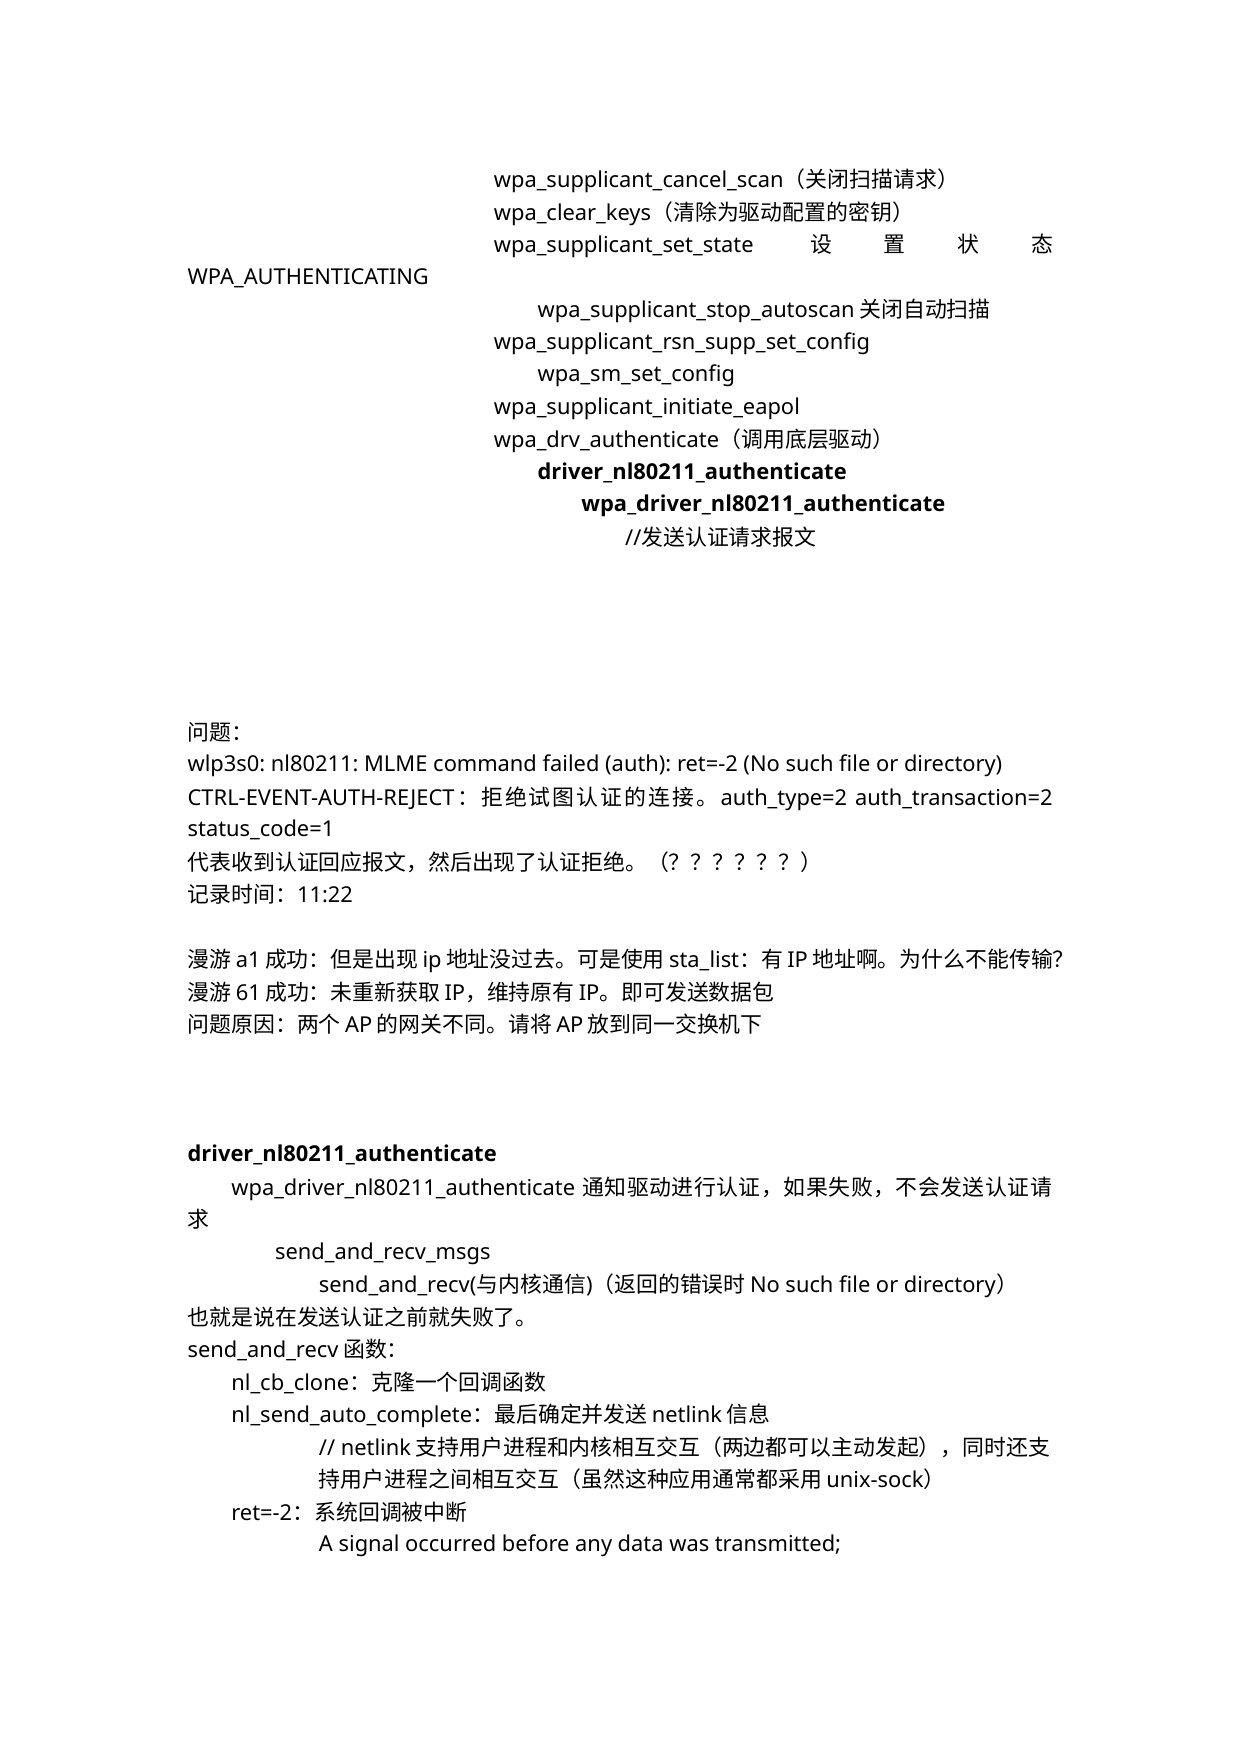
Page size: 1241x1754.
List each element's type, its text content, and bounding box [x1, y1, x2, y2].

text driver_nl80211_authenticate [187, 1137, 1053, 1169]
text 也就是说在发送认证之前就失败了。 [187, 1299, 1053, 1332]
text nl_send_auto_complete：最后确定并发送netlink信息 [187, 1397, 1053, 1429]
text send_and_recv函数： [187, 1332, 1053, 1364]
text // netlink支持用户进程和内核相互交互（两边都可以主动发起），同时还支持用户进程之间相互交互（虽然这种应用通常都采用unix-sock） [319, 1429, 1053, 1494]
text send_and_recv(与内核通信)（返回的错误时No such file or directory） [275, 1267, 1053, 1299]
text A signal occurred before any data was transmitted; [187, 1527, 1053, 1559]
text wpa_supplicant_set_state设置状态WPA_AUTHENTICATING [187, 227, 1053, 292]
text wpa_supplicant_rsn_supp_set_config [187, 324, 1053, 357]
text nl_cb_clone：克隆一个回调函数 [187, 1364, 1053, 1397]
text wpa_supplicant_initiate_eapol [187, 389, 1053, 422]
text wpa_supplicant_cancel_scan（关闭扫描请求） [187, 162, 1053, 194]
text 漫游a1成功：但是出现ip地址没过去。可是使用sta_list：有IP地址啊。为什么不能传输？ [187, 942, 1053, 974]
text wpa_clear_keys（清除为驱动配置的密钥） [187, 194, 1053, 227]
text wlp3s0: nl80211: MLME command failed (auth): ret=-2 (No such file or directory) [187, 747, 1053, 779]
text 漫游61成功：未重新获取IP，维持原有IP。即可发送数据包 [187, 974, 1053, 1007]
text wpa_sm_set_config [187, 357, 1053, 389]
text //发送认证请求报文 [187, 519, 1053, 552]
text CTRL-EVENT-AUTH-REJECT：拒绝试图认证的连接。auth_type=2 auth_transaction=2 status_code=1 [187, 779, 1053, 844]
text wpa_drv_authenticate（调用底层驱动） [187, 422, 1053, 454]
text wpa_driver_nl80211_authenticate [187, 487, 1053, 519]
text 问题： [187, 714, 1053, 747]
text driver_nl80211_authenticate [187, 454, 1053, 487]
text 记录时间：11:22 [187, 877, 1053, 909]
text wpa_supplicant_stop_autoscan关闭自动扫描 [187, 292, 1053, 324]
text send_and_recv_msgs [231, 1234, 1053, 1267]
text 代表收到认证回应报文，然后出现了认证拒绝。（？？？？？？） [187, 844, 1053, 877]
text wpa_driver_nl80211_authenticate 通知驱动进行认证，如果失败，不会发送认证请求 [187, 1169, 1053, 1234]
text ret=-2：系统回调被中断 [187, 1494, 1053, 1527]
text 问题原因：两个AP的网关不同。请将AP放到同一交换机下 [187, 1007, 1053, 1039]
